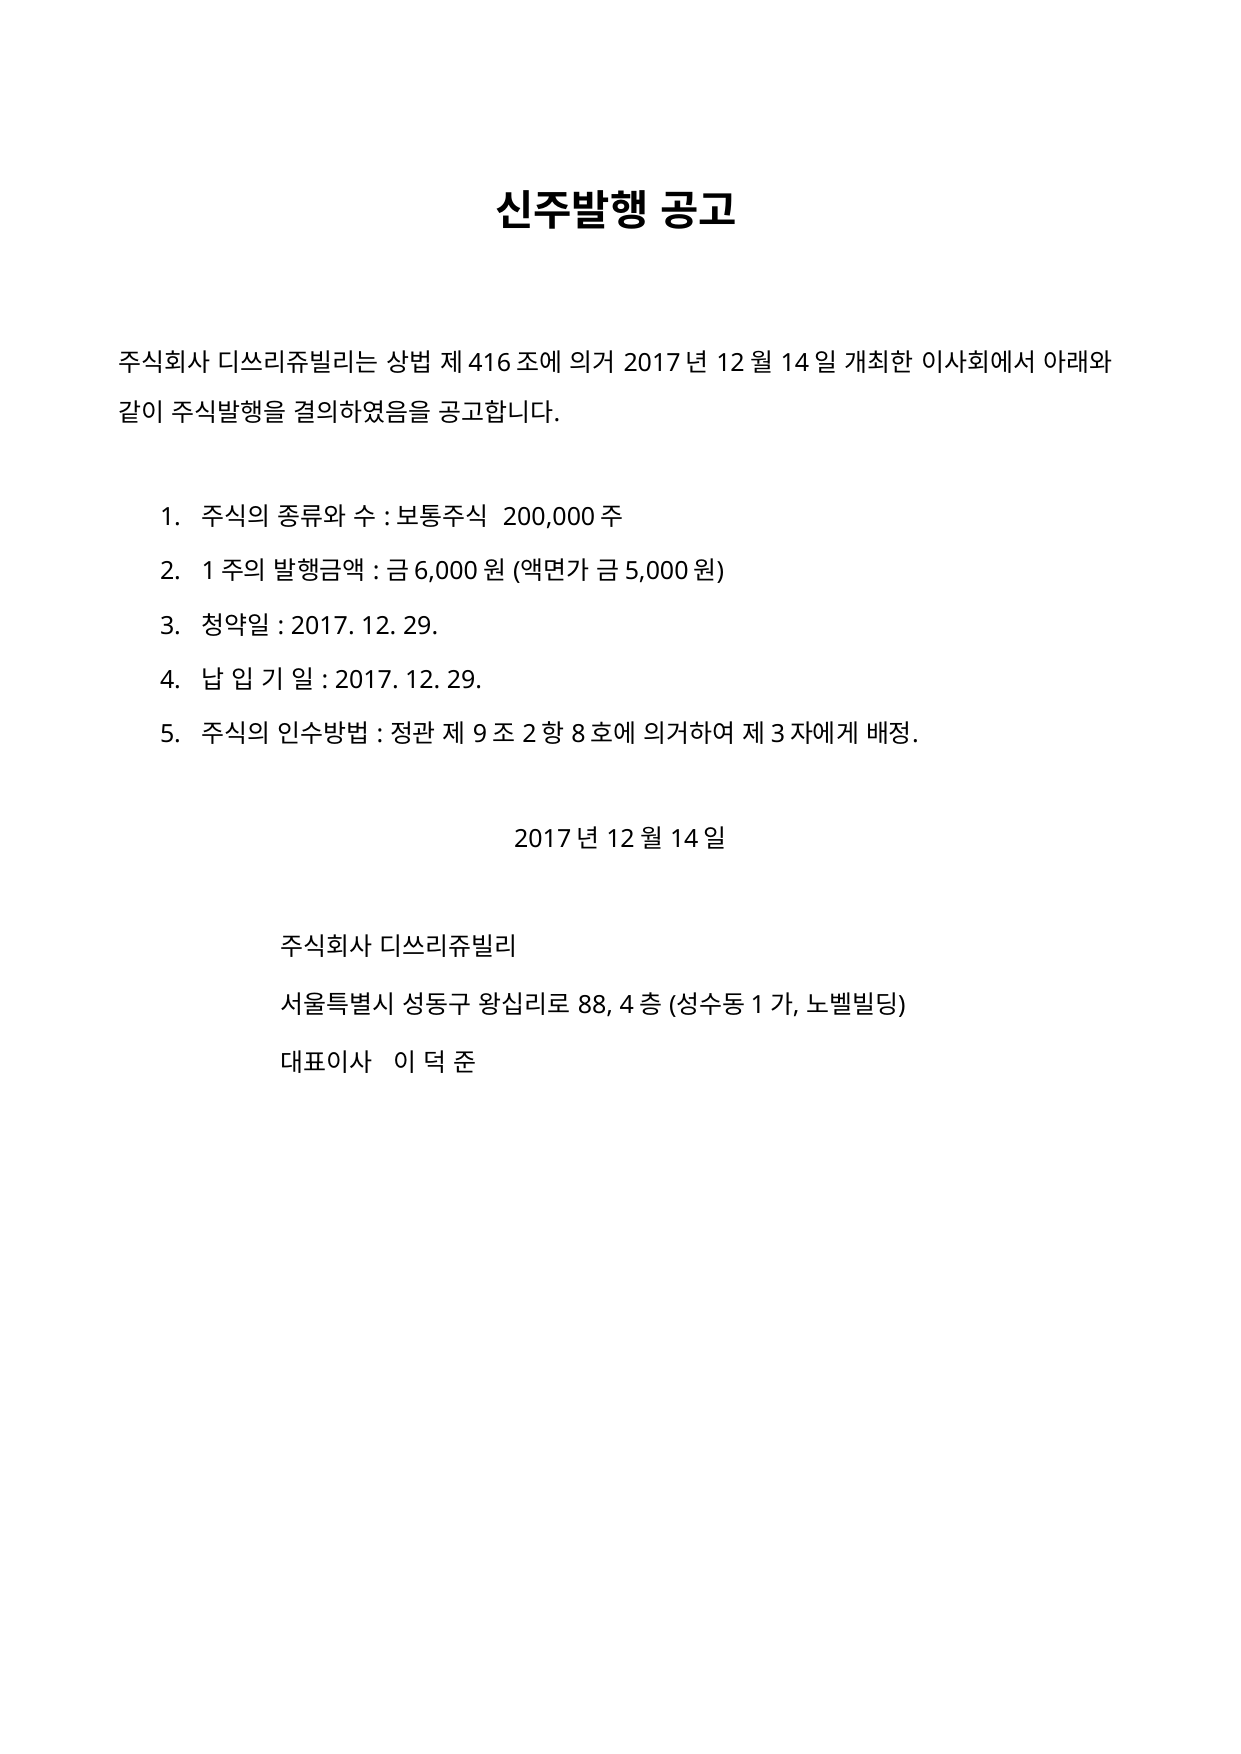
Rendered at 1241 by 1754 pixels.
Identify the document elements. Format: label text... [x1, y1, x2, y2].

list 청약일 : 2017. 12. 29. [160, 605, 1122, 641]
text 주식회사 디쓰리쥬빌리는 상법 제416조에 의거 2017년 12월 14일 개최한 이사회에서 아래와 같이 주식발행을 결의하였음을 공고합니다. [118, 342, 1113, 428]
list 주식의 종류와 수 : 보통주식 200,000주 [160, 496, 1122, 533]
text 신주발행 공고 [118, 177, 1113, 237]
list 1주의 발행금액 : 금6,000원 (액면가 금5,000원) [160, 551, 1122, 587]
text 2017년 12월 14일 [118, 818, 1122, 854]
list 납 입 기 일 : 2017. 12. 29. [160, 659, 1122, 696]
text 대표이사 이 덕 준 [118, 1042, 1122, 1078]
list 주식의 인수방법 : 정관 제 9조 2항 8호에 의거하여 제3자에게 배정. [160, 714, 1122, 750]
text 주식회사 디쓰리쥬빌리 [118, 926, 1122, 962]
text 서울특별시 성동구 왕십리로 88, 4층 (성수동1가, 노벨빌딩) [118, 984, 1122, 1020]
